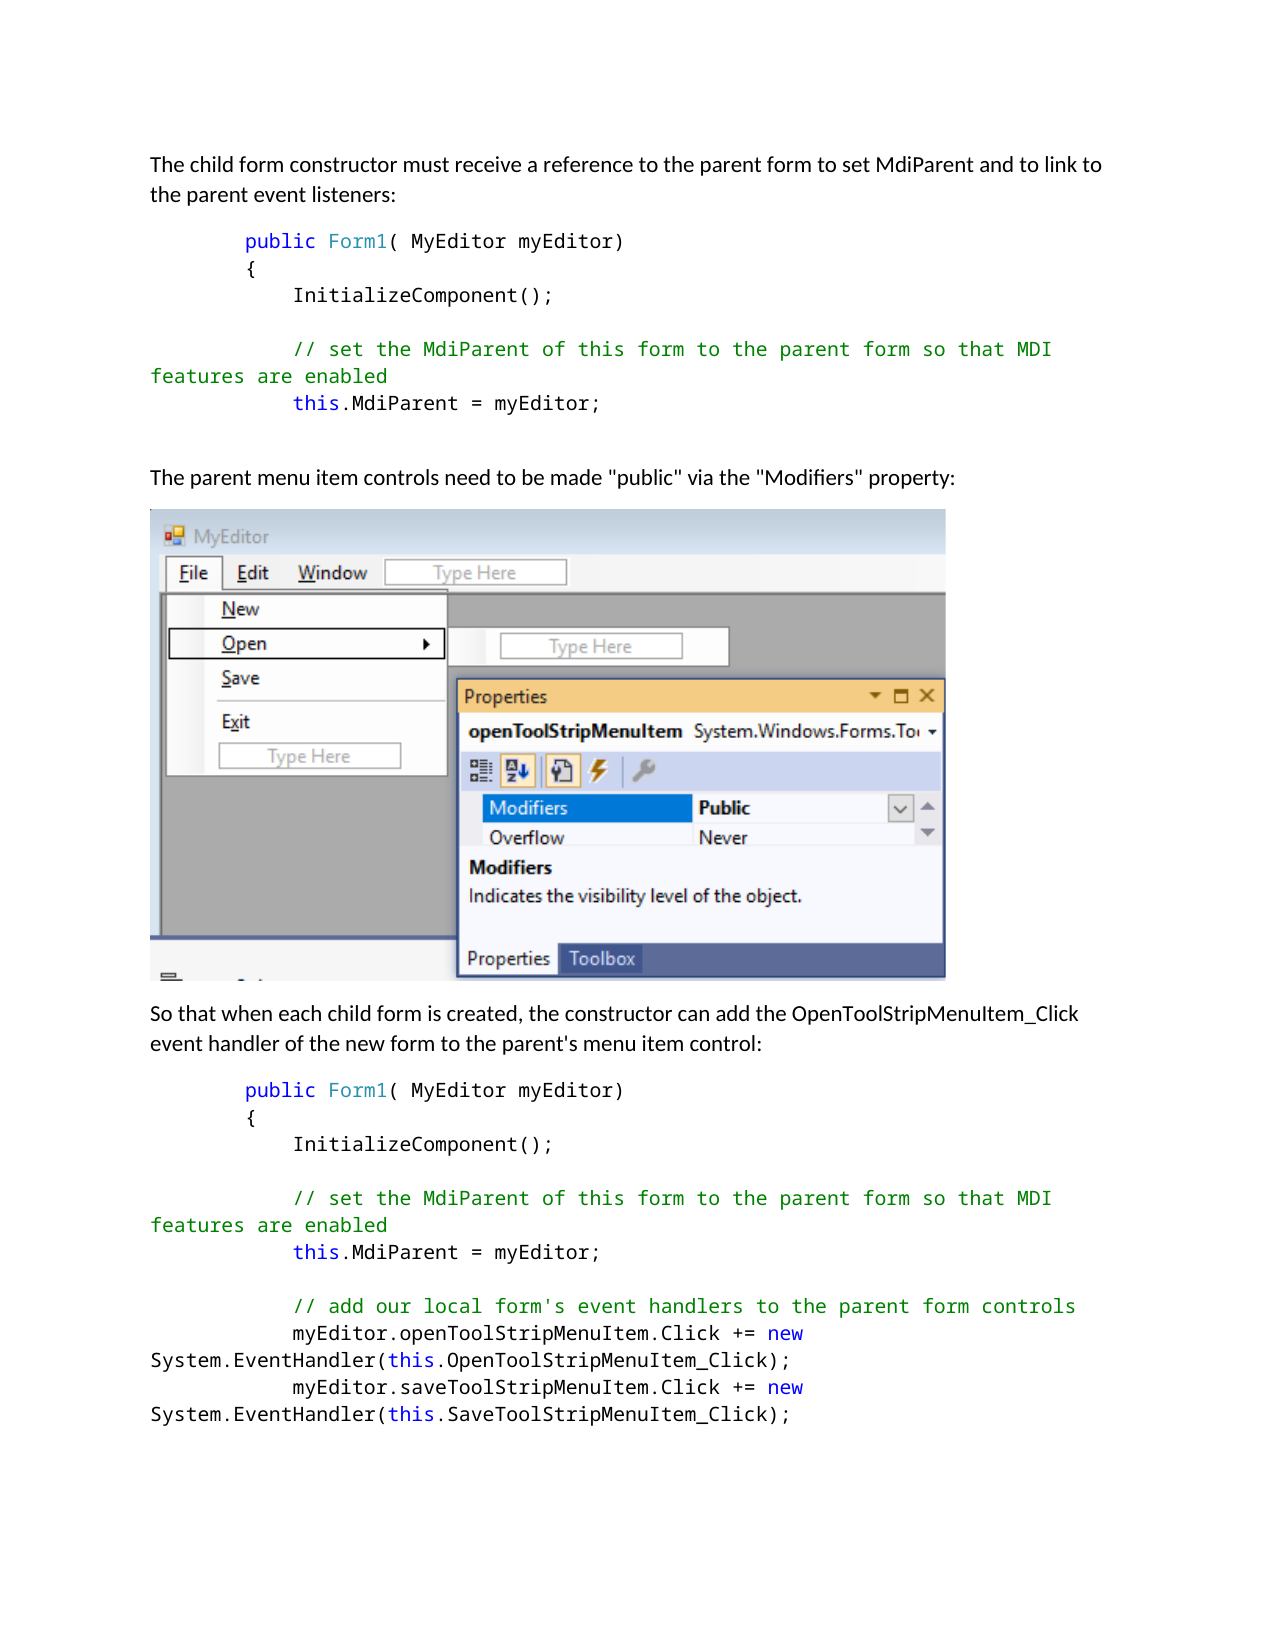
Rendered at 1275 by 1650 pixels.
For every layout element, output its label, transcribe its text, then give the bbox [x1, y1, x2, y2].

text this.MdiParent = myEditor; [150, 1238, 1125, 1265]
text this.MdiParent = myEditor; [150, 389, 1125, 416]
text { [150, 1103, 1125, 1130]
text // add our local form's event handlers to the parent form controls [150, 1292, 1125, 1319]
text InitializeComponent(); [150, 281, 1125, 308]
text myEditor.saveToolStripMenuItem.Click += new System.EventHandler(this.SaveToolStripMenuItem_Click); [150, 1373, 1125, 1427]
text InitializeComponent(); [150, 1130, 1125, 1157]
text // set the MdiParent of this form to the parent form so that MDI features are enabled [150, 1184, 1125, 1238]
text { [150, 254, 1125, 281]
text public Form1( MyEditor myEditor) [150, 227, 1125, 254]
text The child form constructor must receive a reference to the parent form to set MdiParent and to link to the parent event listeners: [150, 150, 1125, 208]
text public Form1( MyEditor myEditor) [150, 1076, 1125, 1103]
text // set the MdiParent of this form to the parent form so that MDI features are enabled [150, 335, 1125, 389]
text myEditor.openToolStripMenuItem.Click += new System.EventHandler(this.OpenToolStripMenuItem_Click); [150, 1319, 1125, 1373]
picture [150, 509, 946, 981]
text The parent menu item controls need to be made "public" via the "Modifiers" property: [150, 463, 1125, 491]
text So that when each child form is created, the constructor can add the OpenToolStripMenuItem_Click event handler of the new form to the parent's menu item control: [150, 999, 1125, 1057]
